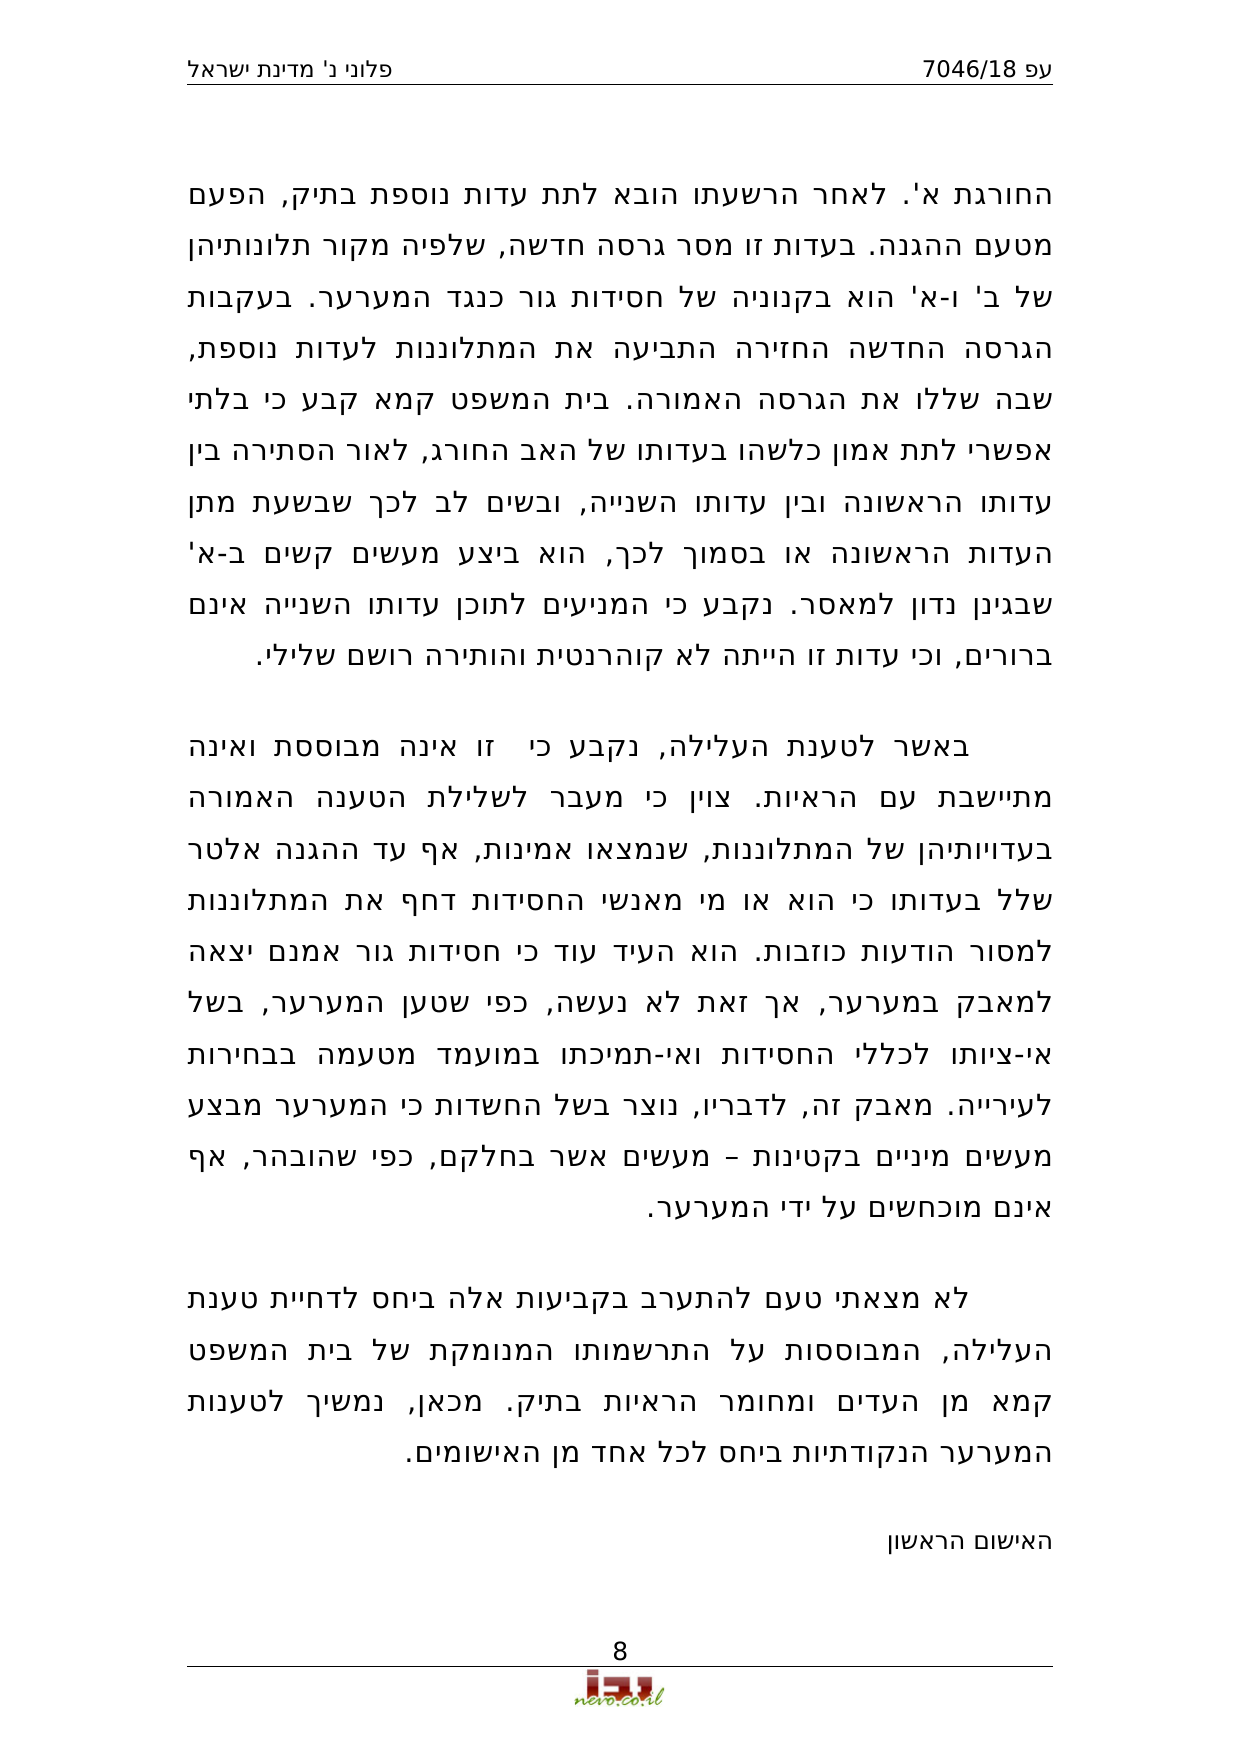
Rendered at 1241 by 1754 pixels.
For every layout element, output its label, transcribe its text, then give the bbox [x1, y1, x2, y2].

text לא מצאתי טעם להתערב בקביעות אלה ביחס לדחיית טענת העלילה, המבוססות על התרשמותו המנומקת של בית המשפט קמא מן העדים ומחומר הראיות בתיק. מכאן, נמשיך לטענות המערער הנקודתיות ביחס לכל אחד מן האישומים. [187, 1281, 1053, 1469]
text האישום הראשון [187, 1526, 1053, 1555]
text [187, 177, 1053, 673]
picture [574, 1669, 666, 1707]
text באשר לטענת העלילה, נקבע כי זו אינה מבוססת ואינה מתיישבת עם הראיות. צוין כי מעבר לשלילת הטענה האמורה בעדויותיהן של המתלוננות, שנמצאו אמינות, אף עד ההגנה אלטר שלל בעדותו כי הוא או מי מאנשי החסידות דחף את המתלוננות למסור הודעות כוזבות. הוא העיד עוד כי חסידות גור אמנם יצאה למאבק במערער, אך זאת לא נעשה, כפי שטען המערער, בשל אי-ציותו לכללי החסידות ואי-תמיכתו במועמד מטעמה בבחירות לעירייה. מאבק זה, לדבריו, נוצר בשל החשדות כי המערער מבצע מעשים מיניים בקטינות – מעשים אשר בחלקם, כפי שהובהר, אף אינם מוכחשים על ידי המערער. [187, 729, 1053, 1225]
